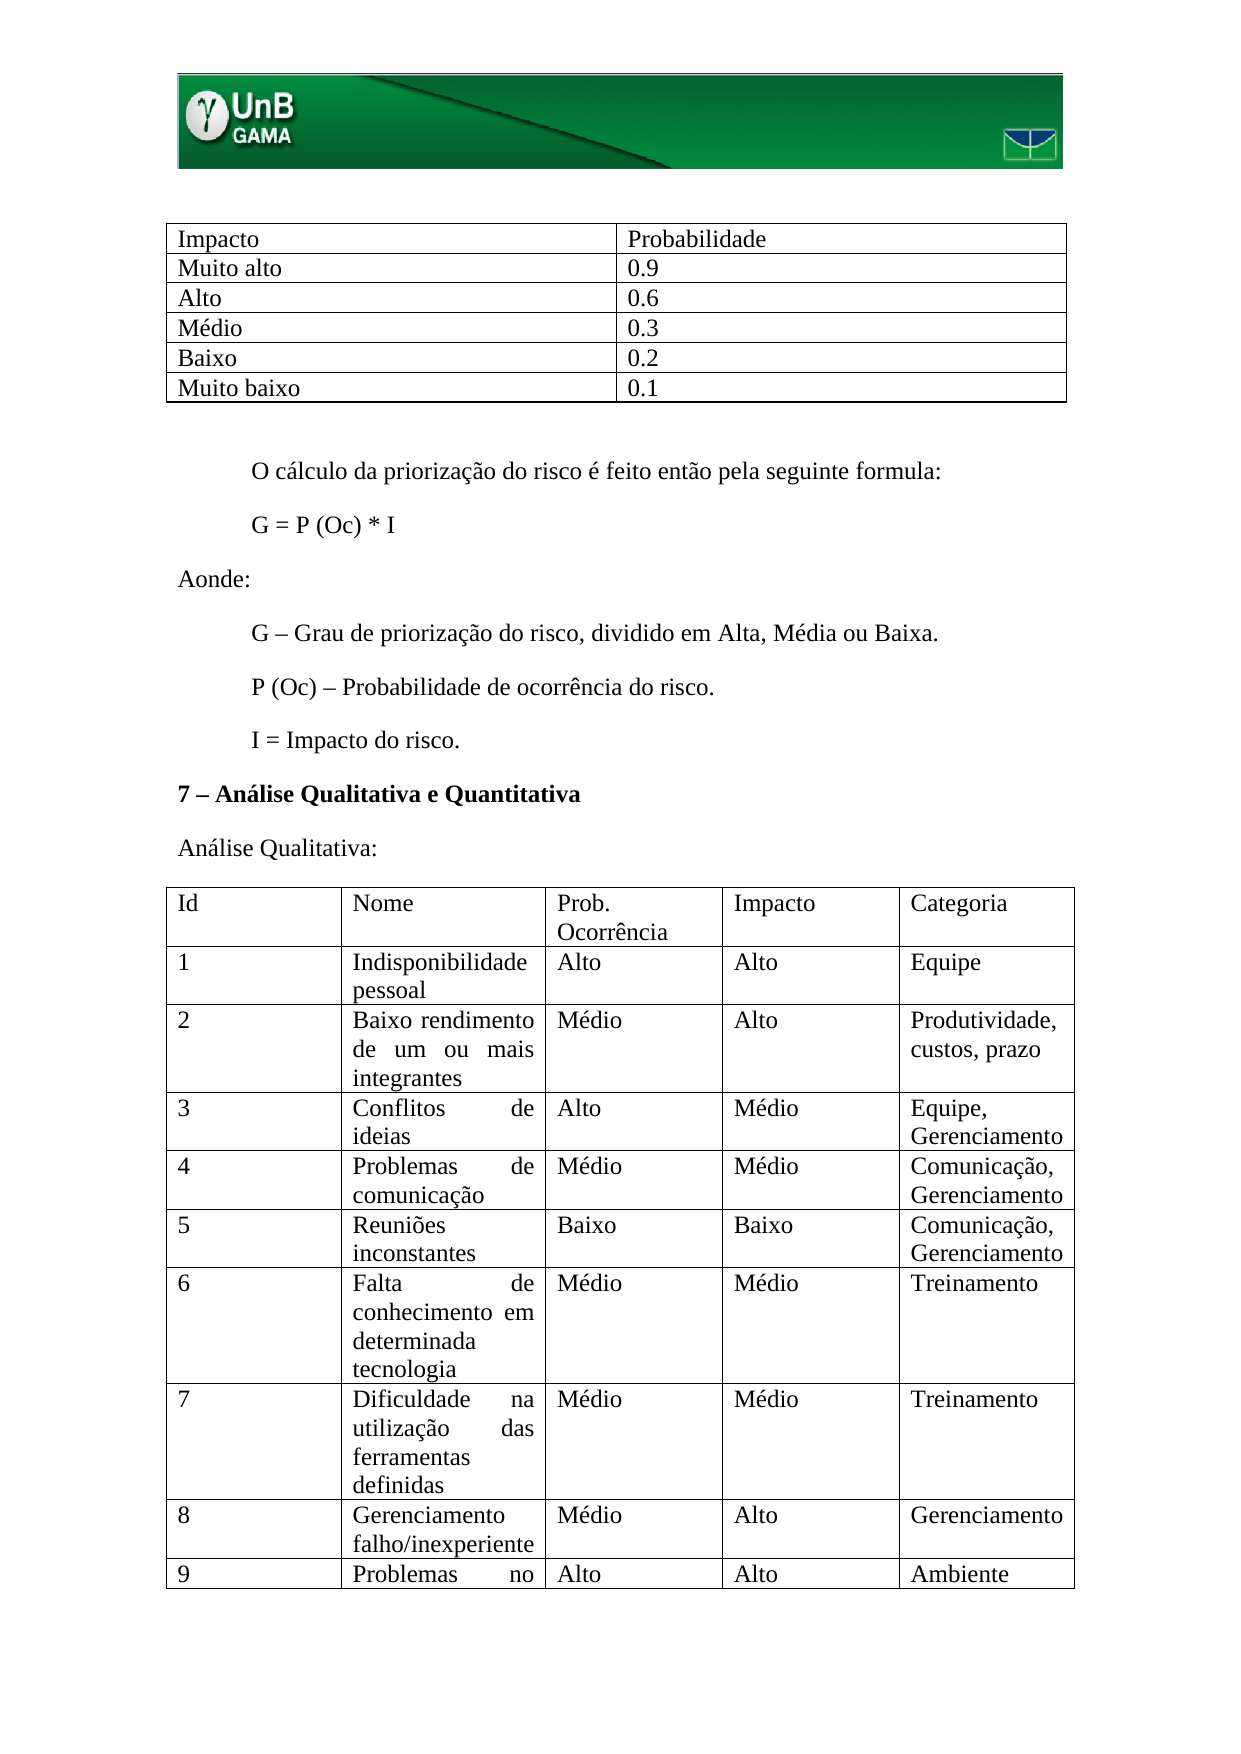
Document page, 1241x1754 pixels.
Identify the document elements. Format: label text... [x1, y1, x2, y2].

table_cell Médio [546, 1500, 722, 1558]
table_cell Baixo rendimento de um ou mais integrantes [342, 1005, 545, 1092]
table_cell Falta de conhecimento em determinada tecnologia [342, 1268, 545, 1383]
table_cell Médio [723, 1151, 899, 1209]
text G – Grau de priorização do risco, dividido em Alta, Média ou Baixa. [177, 618, 1063, 647]
table_cell 0.6 [617, 283, 1066, 312]
table_cell Médio [167, 313, 616, 342]
table_cell 3 [167, 1093, 341, 1150]
table_cell Reuniões inconstantes [342, 1210, 545, 1267]
table_cell Médio [546, 1268, 722, 1383]
text G = P (Oc) * I [177, 510, 1063, 539]
text Aonde: [177, 564, 1063, 593]
table_cell Alto [723, 1005, 899, 1092]
table_cell Baixo [546, 1210, 722, 1267]
table_cell Muito baixo [167, 373, 616, 401]
table_cell Conflitos de ideias [342, 1093, 545, 1150]
text Análise Qualitativa: [177, 833, 1063, 862]
table_cell 7 [167, 1384, 341, 1499]
table_cell Alto [723, 947, 899, 1004]
text I = Impacto do risco. [177, 726, 1063, 754]
table_cell Comunicação, Gerenciamento [900, 1151, 1074, 1209]
table_cell 0.3 [617, 313, 1066, 342]
table_cell Treinamento [900, 1384, 1074, 1499]
picture [177, 73, 1063, 169]
table_header Probabilidade [617, 224, 1066, 252]
table_cell 2 [167, 1005, 341, 1092]
table_cell Baixo [167, 343, 616, 372]
table_cell Dificuldade na utilização das ferramentas definidas [342, 1384, 545, 1499]
table_cell Equipe [900, 947, 1074, 1004]
table_cell 0.2 [617, 343, 1066, 372]
table_cell Médio [723, 1268, 899, 1383]
text O cálculo da priorização do risco é feito então pela seguinte formula: [177, 456, 1063, 485]
table_header Id [167, 888, 341, 946]
table_header Prob. Ocorrência [546, 888, 722, 946]
table_header Impacto [167, 224, 616, 252]
table_cell Alto [723, 1500, 899, 1558]
table_cell Indisponibilidade pessoal [342, 947, 545, 1004]
table_cell Médio [546, 1384, 722, 1499]
table_header Categoria [900, 888, 1074, 946]
table_cell 6 [167, 1268, 341, 1383]
table_cell 0.1 [617, 373, 1066, 401]
table_cell Muito alto [167, 254, 616, 282]
table_cell Alto [723, 1559, 899, 1588]
table_cell 4 [167, 1151, 341, 1209]
table_cell Treinamento [900, 1268, 1074, 1383]
table_cell Gerenciamento [900, 1500, 1074, 1558]
table_cell Alto [546, 1093, 722, 1150]
table_cell Alto [167, 283, 616, 312]
table_cell 0.9 [617, 254, 1066, 282]
table_cell Baixo [723, 1210, 899, 1267]
table_cell Problemas no ambiente de trabalho [342, 1559, 545, 1588]
table_cell Médio [723, 1384, 899, 1499]
table_cell Problemas de comunicação [342, 1151, 545, 1209]
table_cell 8 [167, 1500, 341, 1558]
table_cell Alto [546, 947, 722, 1004]
table_cell 9 [167, 1559, 341, 1588]
table_cell Médio [546, 1151, 722, 1209]
table_cell Comunicação, Gerenciamento [900, 1210, 1074, 1267]
table_cell Gerenciamento falho/inexperiente [342, 1500, 545, 1558]
table_cell Médio [546, 1005, 722, 1092]
text 7 – Análise Qualitativa e Quantitativa [177, 779, 1063, 808]
table_cell Médio [723, 1093, 899, 1150]
table_header Nome [342, 888, 545, 946]
table_cell Alto [546, 1559, 722, 1588]
table_cell Produtividade, custos, prazo [900, 1005, 1074, 1092]
text P (Oc) – Probabilidade de ocorrência do risco. [177, 672, 1063, 701]
table_header Impacto [723, 888, 899, 946]
table_cell 1 [167, 947, 341, 1004]
table_cell 5 [167, 1210, 341, 1267]
table_cell Ambiente [900, 1559, 1074, 1588]
table_cell Equipe, Gerenciamento [900, 1093, 1074, 1150]
